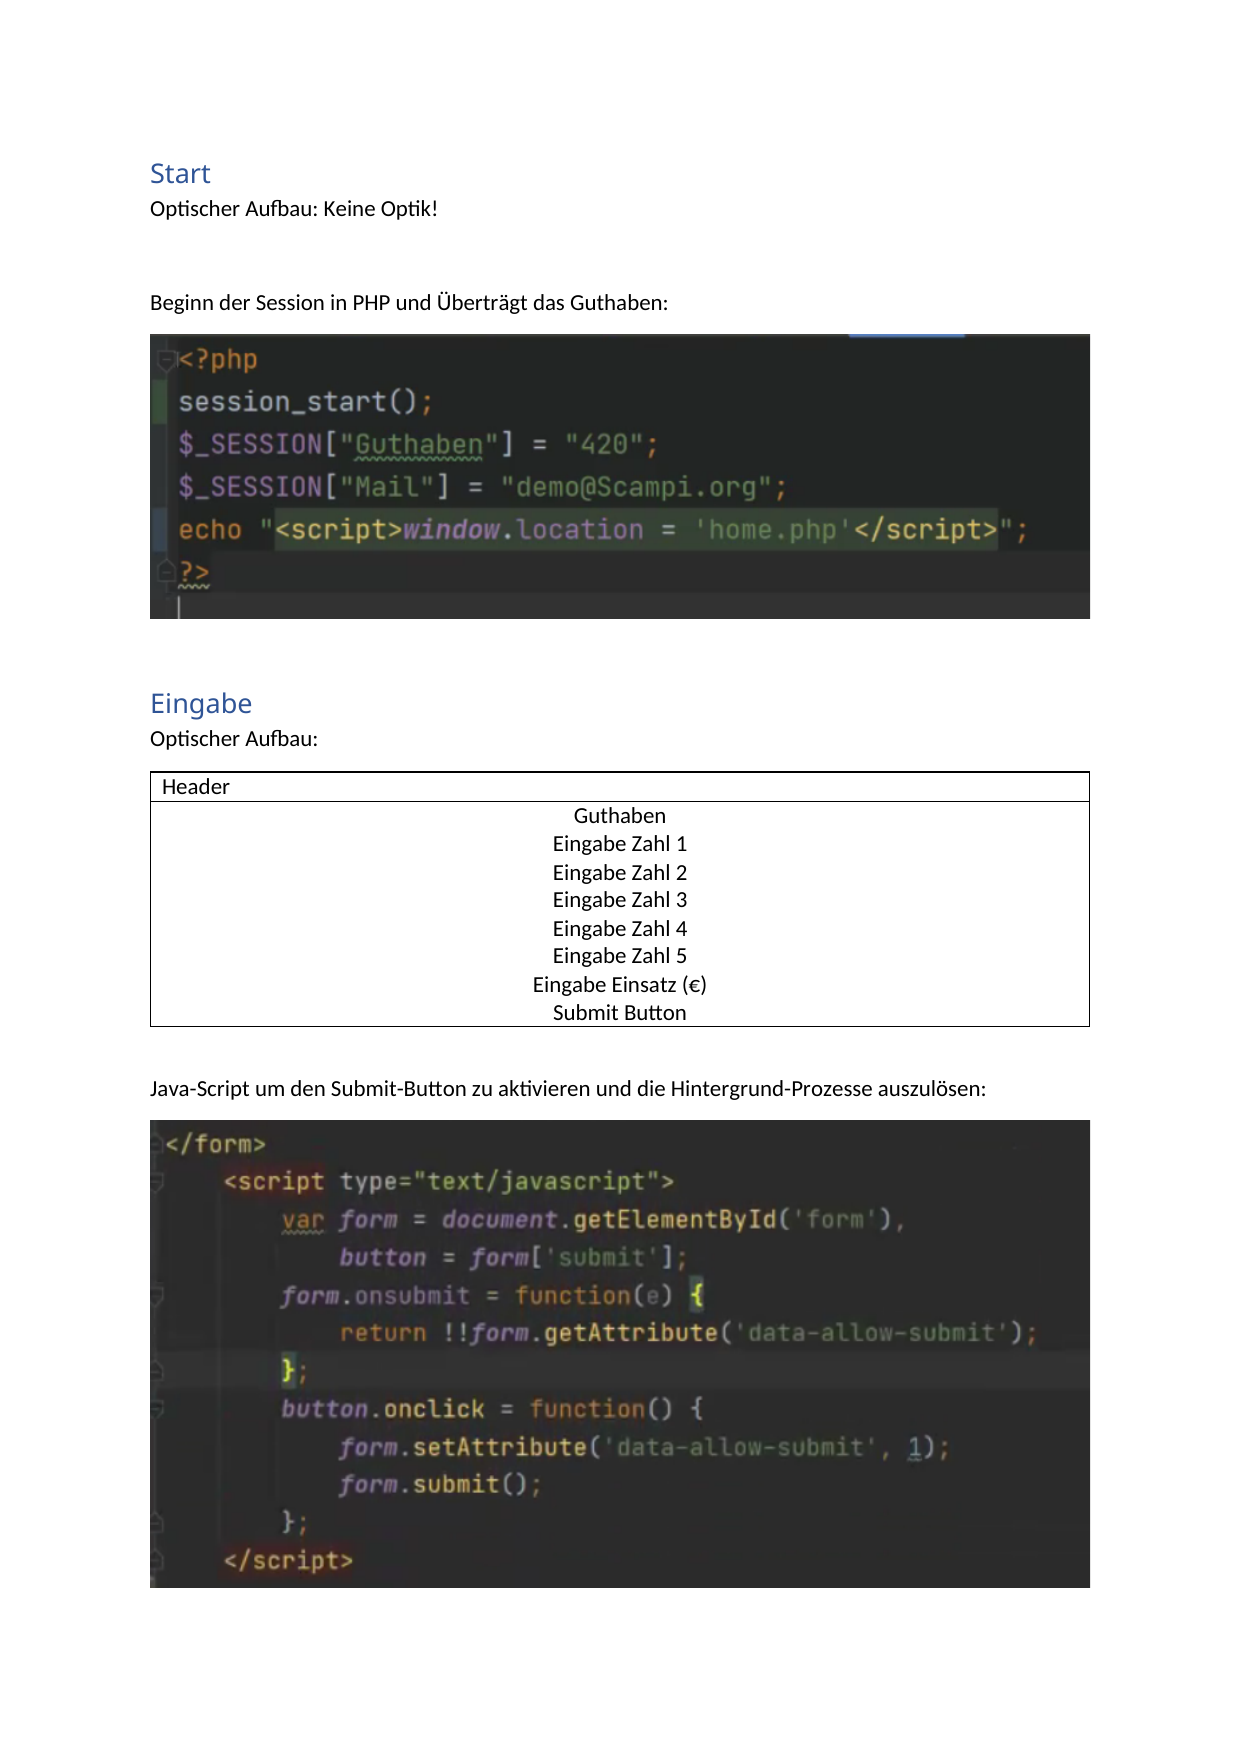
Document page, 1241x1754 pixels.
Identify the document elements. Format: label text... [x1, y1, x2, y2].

subtitle Start [150, 154, 1090, 191]
table_cell Guthaben Eingabe Zahl 1 Eingabe Zahl 2 Eingabe Zahl 3 Eingabe Zahl 4 Eingabe Zahl 5 Eingabe Einsatz (€) Submit Button [151, 802, 1089, 1026]
table_header Header [151, 773, 1089, 801]
text Beginn der Session in PHP und Überträgt das Guthaben: [150, 288, 1090, 316]
picture [150, 334, 1091, 619]
picture [150, 1120, 1091, 1588]
text Java-Script um den Submit-Button zu aktivieren und die Hintergrund-Prozesse auszulösen: [150, 1074, 1090, 1102]
text Optischer Aufbau: Keine Optik! [150, 194, 1090, 222]
subtitle Eingabe [150, 685, 1090, 722]
text Optischer Aufbau: [150, 724, 1090, 753]
